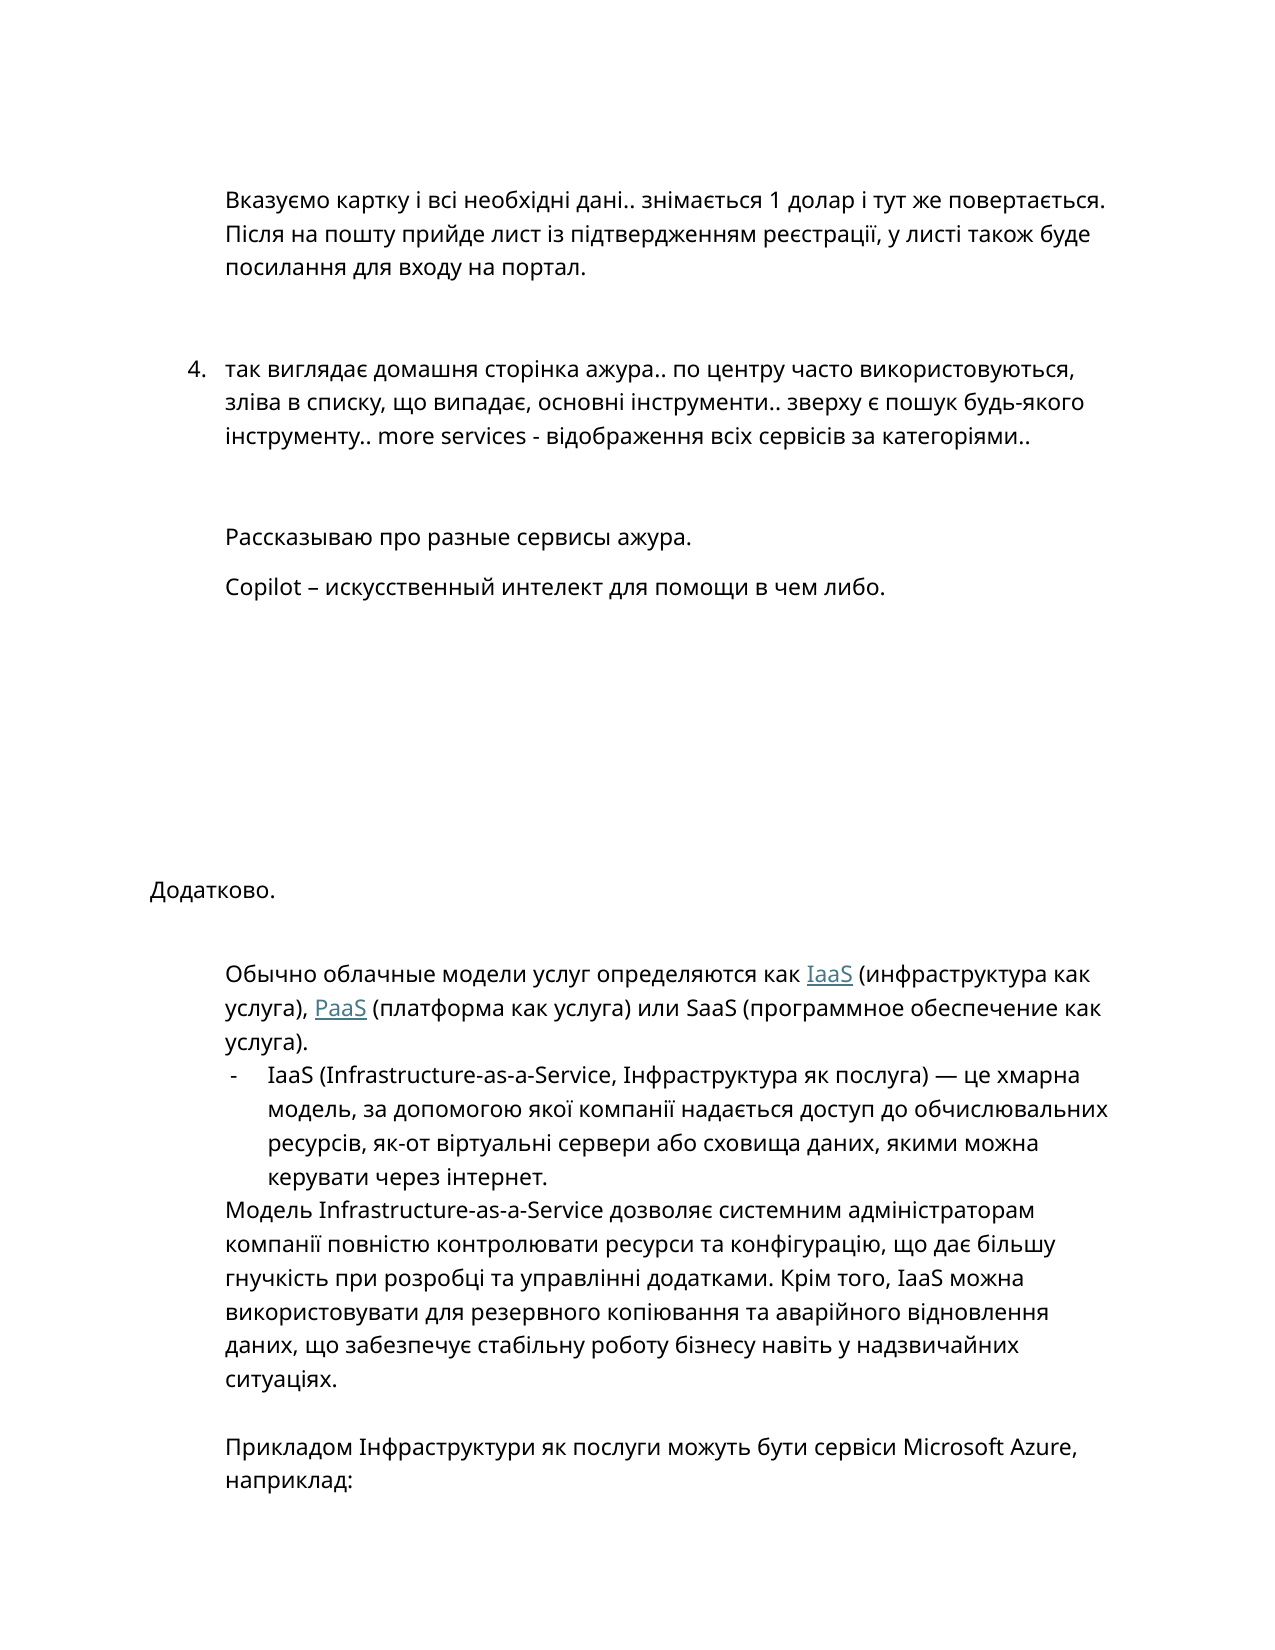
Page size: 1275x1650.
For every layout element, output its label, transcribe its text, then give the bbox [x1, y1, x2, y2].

list IaaS (Infrastructure-as-a-Service, Інфраструктура як послуга) — це хмарна модель, за допомогою якої компанії надається доступ до обчислювальних ресурсів, як-от віртуальні сервери або сховища даних, якими можна керувати через інтернет. [230, 1059, 1125, 1192]
text Додатково. [150, 874, 1125, 905]
list Вказуємо картку і всі необхідні дані.. знімається 1 долар і тут же повертається. Після на пошту прийде лист із підтвердженням реєстрації, у листі також буде посилання для входу на портал. [225, 184, 1125, 282]
list так виглядає домашня сторінка ажура.. по центру часто використовуються, зліва в списку, що випадає, основні інструменти.. зверху є пошук будь-якого інструменту.. more services - відображення всіх сервісів за категоріями.. [187, 352, 1125, 451]
list Обычно облачные модели услуг определяются как IaaS (инфраструктура как услуга), PaaS (платформа как услуга) или SaaS (программное обеспечение как услуга). [225, 958, 1125, 1057]
text Рассказываю про разные сервисы ажура. [150, 521, 1125, 552]
list Модель Infrastructure-as-a-Service дозволяє системним адміністраторам компанії повністю контролювати ресурси та конфігурацію, що дає більшу гнучкість при розробці та управлінні додатками. Крім того, IaaS можна використовувати для резервного копіювання та аварійного відновлення даних, що забезпечує стабільну роботу бізнесу навіть у надзвичайних ситуаціях. [225, 1194, 1125, 1394]
list Прикладом Інфраструктури як послуги можуть бути сервіси Microsoft Azure, наприклад: [225, 1430, 1125, 1495]
text Copilot – искусственный интелект для помощи в чем либо. [150, 571, 1125, 602]
